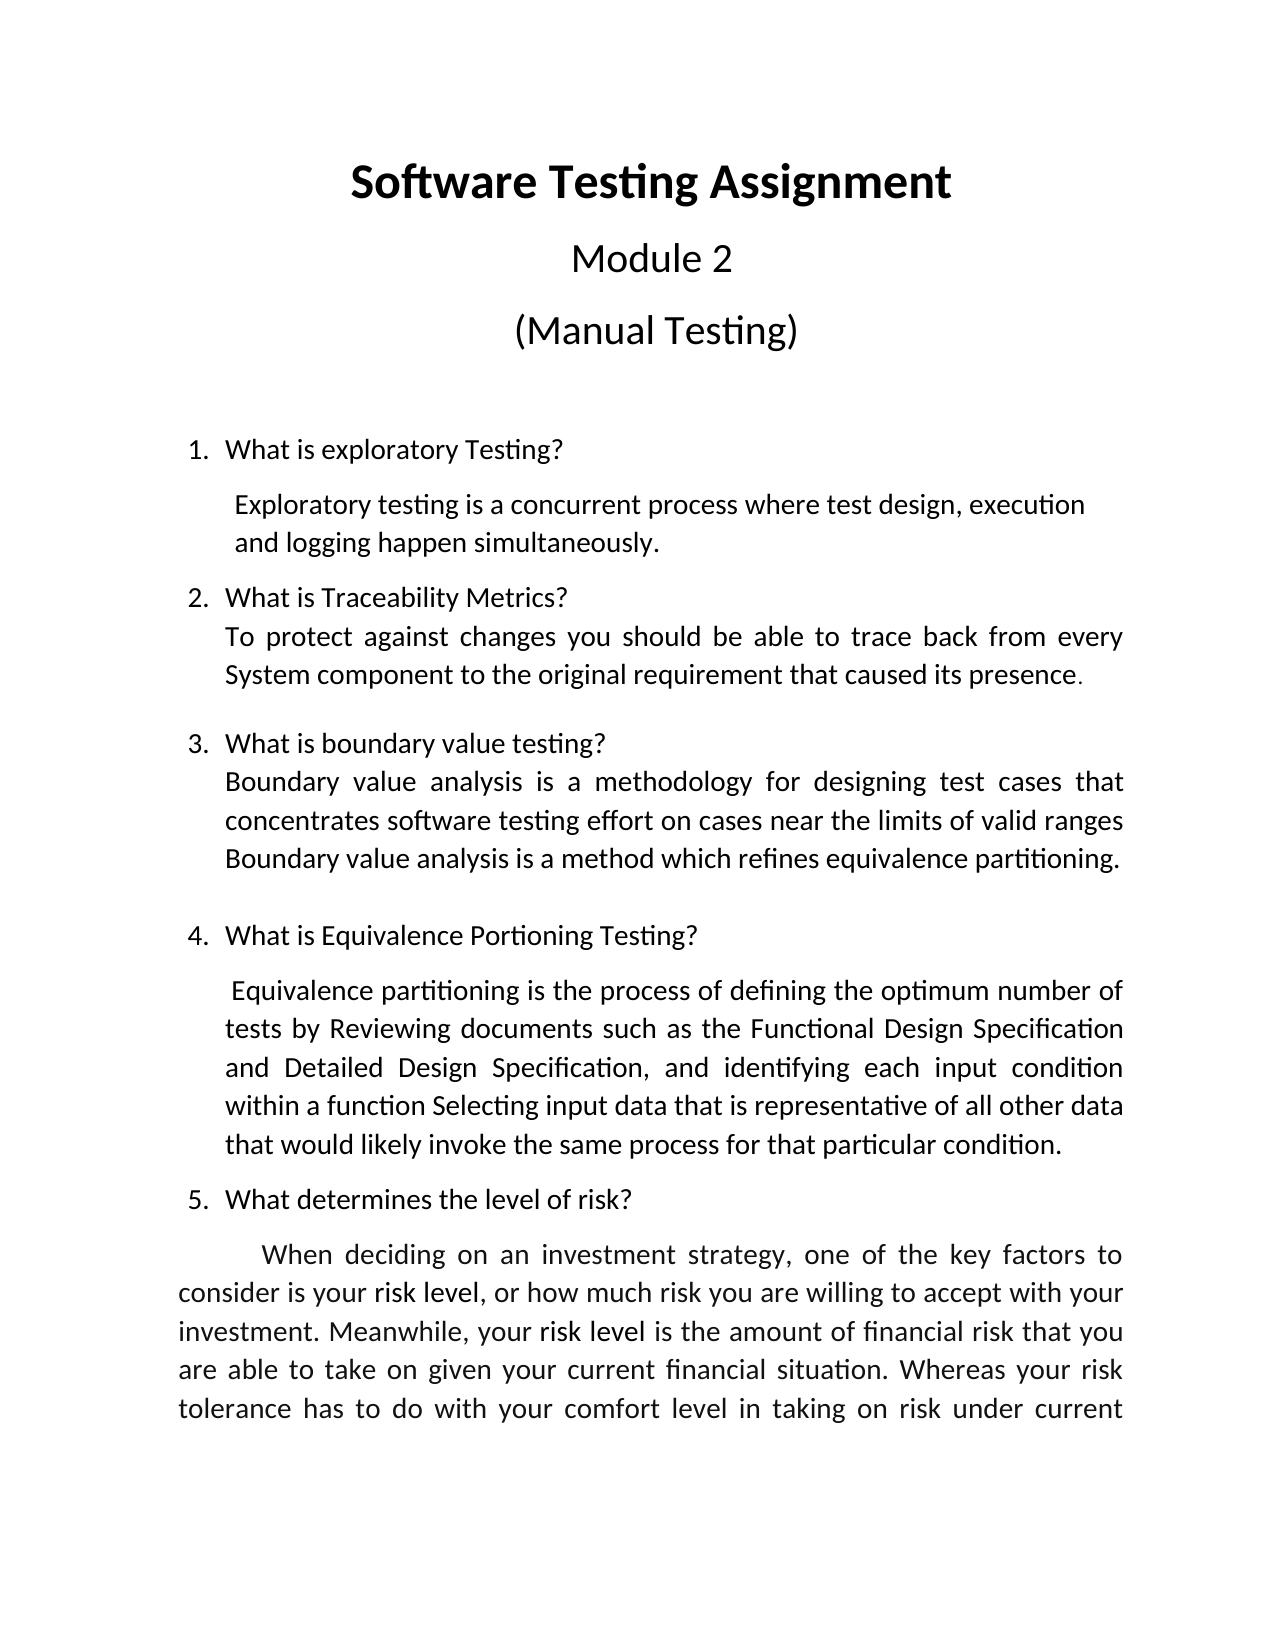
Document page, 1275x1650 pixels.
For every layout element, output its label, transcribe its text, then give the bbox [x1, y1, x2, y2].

list What determines the level of risk? [187, 1181, 1125, 1217]
list What is Equivalence Portioning Testing? [187, 917, 1125, 953]
list What is boundary value testing? [187, 725, 1125, 761]
list What is Traceability Metrics? [187, 579, 1125, 615]
text Exploratory testing is a concurrent process where test design, execution and logging happen simultaneously. [234, 486, 1125, 560]
text Module 2 [178, 232, 1125, 283]
text (Manual Testing) [187, 304, 1125, 355]
text Equivalence partitioning is the process of defining the optimum number of tests by Reviewing documents such as the Functional Design Specification and Detailed Design Specification, and identifying each input condition within a function Selecting input data that is representative of all other data that would likely invoke the same process for that particular condition. [178, 972, 1125, 1162]
list Boundary value analysis is a methodology for designing test cases that concentrates software testing effort on cases near the limits of valid ranges Boundary value analysis is a method which refines equivalence partitioning. [225, 763, 1125, 876]
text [178, 1236, 1125, 1275]
text Software Testing Assignment [178, 150, 1125, 211]
list What is exploratory Testing? [187, 431, 1125, 466]
list To protect against changes you should be able to trace back from every System component to the original requirement that caused its presence. [225, 618, 1125, 692]
